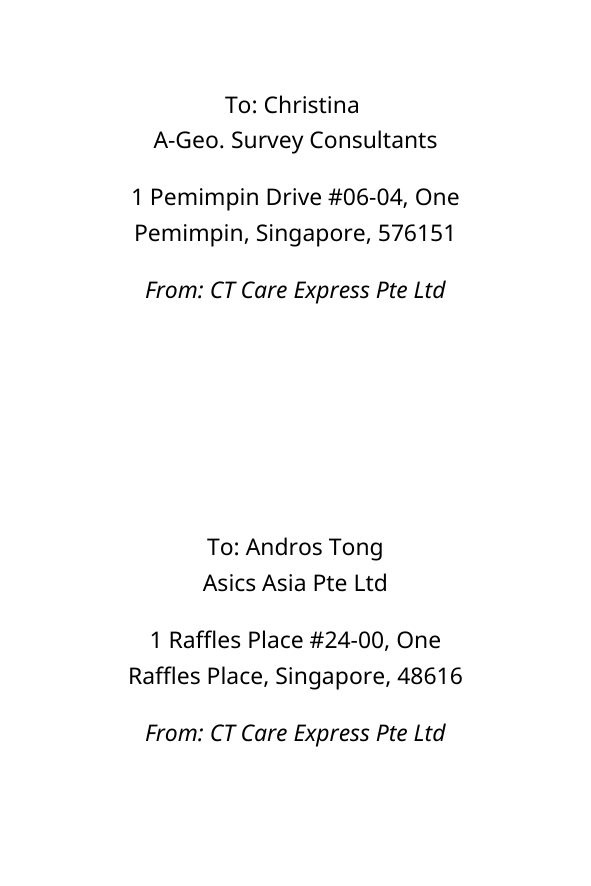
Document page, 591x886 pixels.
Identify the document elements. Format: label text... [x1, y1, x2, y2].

text From: CT Care Express Pte Ltd [118, 717, 472, 748]
text From: CT Care Express Pte Ltd [118, 274, 472, 305]
text 1 Raffles Place #24-00, One Raffles Place, Singapore, 48616 [118, 624, 472, 691]
text To: Christina A-Geo. Survey Consultants [118, 88, 472, 156]
text To: Andros Tong Asics Asia Pte Ltd [118, 531, 472, 598]
text 1 Pemimpin Drive #06-04, One Pemimpin, Singapore, 576151 [118, 181, 472, 248]
